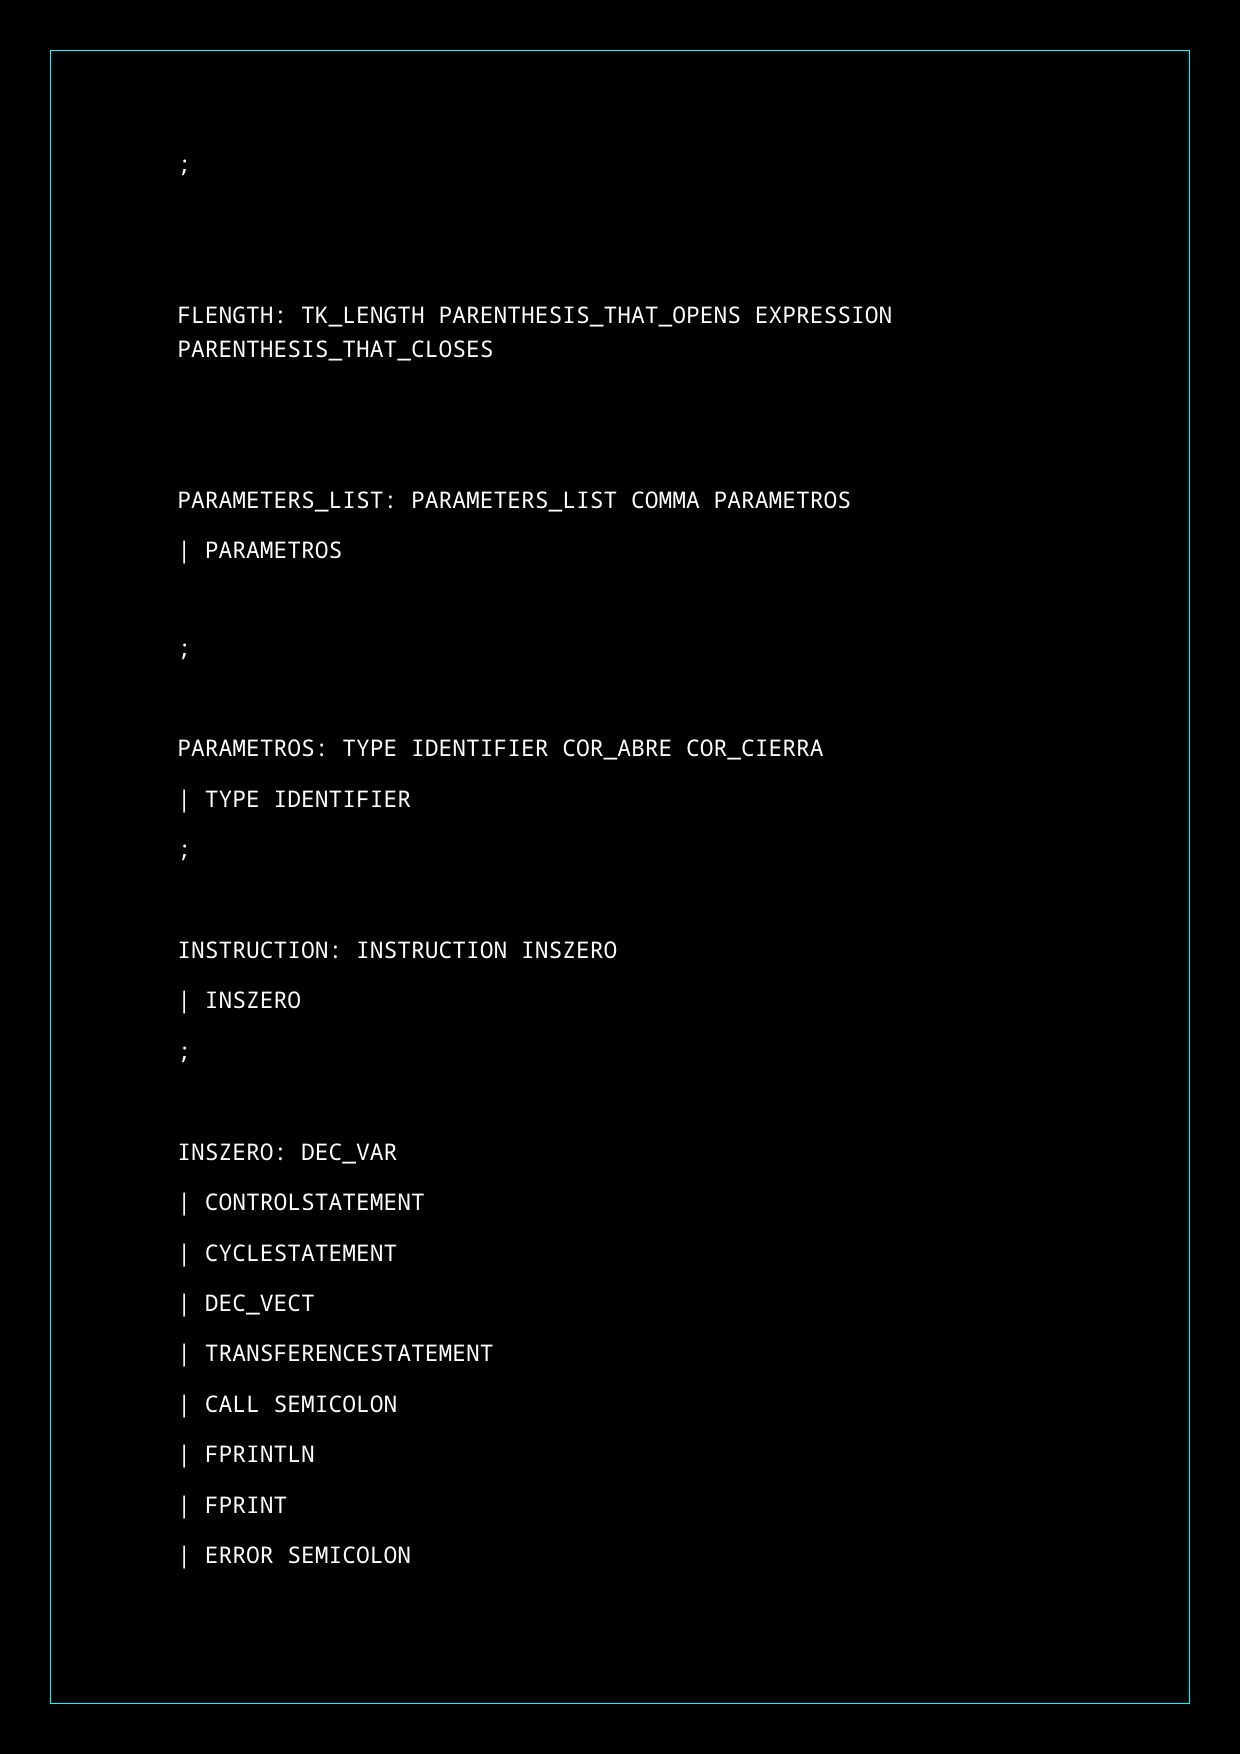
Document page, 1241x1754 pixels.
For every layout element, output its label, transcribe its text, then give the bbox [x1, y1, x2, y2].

text | CYCLESTATEMENT [177, 1236, 1063, 1268]
text PARAMETROS: TYPE IDENTIFIER COR_ABRE COR_CIERRA [177, 732, 1063, 763]
text | INSZERO [177, 984, 1063, 1016]
text | FPRINTLN [177, 1438, 1063, 1469]
text | CALL SEMICOLON [177, 1388, 1063, 1419]
text | TYPE IDENTIFIER [177, 783, 1063, 814]
text | DEC_VECT [177, 1287, 1063, 1318]
text INSZERO: DEC_VAR [177, 1136, 1063, 1167]
text INSTRUCTION: INSTRUCTION INSZERO [177, 934, 1063, 965]
text | TRANSFERENCESTATEMENT [177, 1337, 1063, 1368]
text ; [177, 147, 1063, 179]
text ; [177, 833, 1063, 864]
text PARAMETERS_LIST: PARAMETERS_LIST COMMA PARAMETROS [177, 484, 1063, 515]
text | PARAMETROS [177, 534, 1063, 565]
text ; [177, 1035, 1063, 1066]
text | ERROR SEMICOLON [177, 1539, 1063, 1570]
text ; [177, 631, 1063, 663]
text | CONTROLSTATEMENT [177, 1186, 1063, 1217]
text | FPRINT [177, 1488, 1063, 1520]
text FLENGTH: TK_LENGTH PARENTHESIS_THAT_OPENS EXPRESSION PARENTHESIS_THAT_CLOSES [177, 299, 1063, 364]
